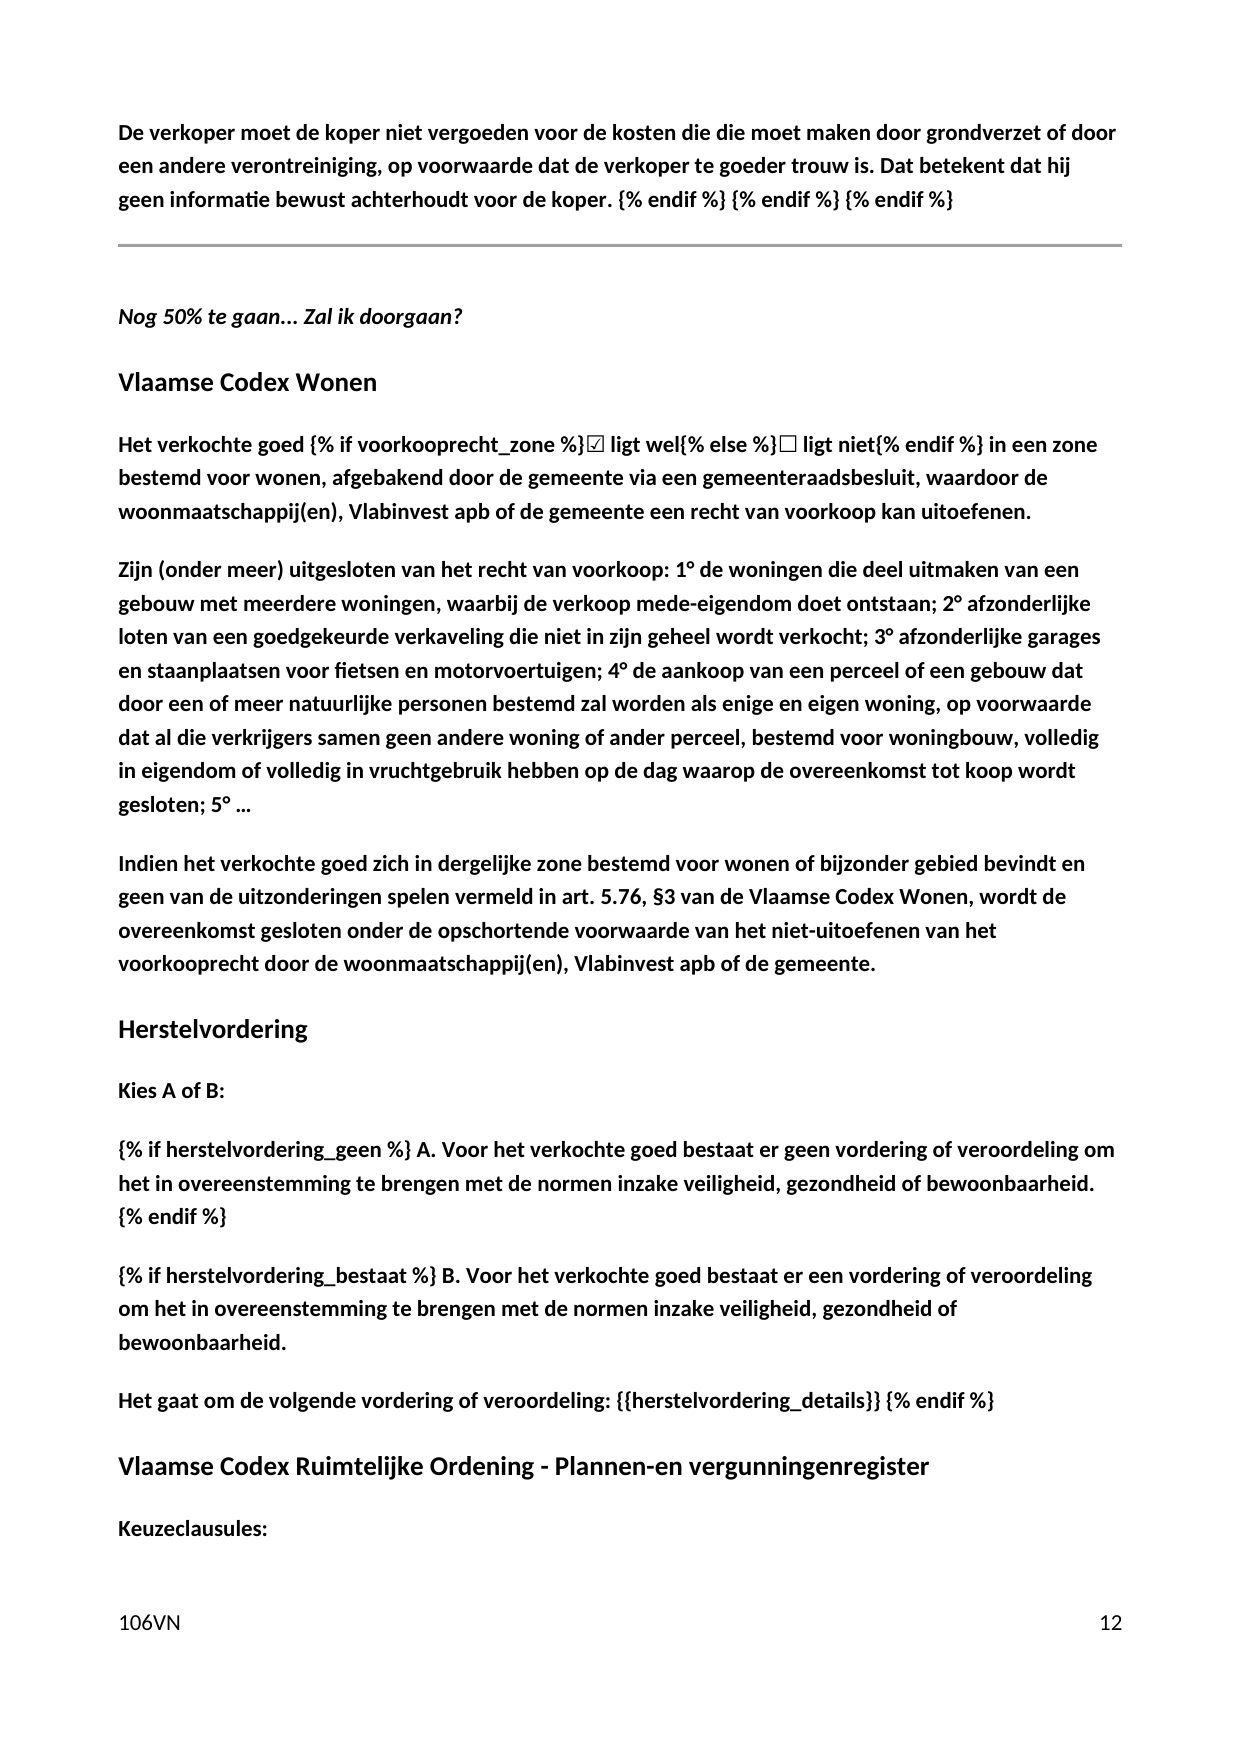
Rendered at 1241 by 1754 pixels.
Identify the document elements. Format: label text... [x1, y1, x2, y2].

text Keuzeclausules: [118, 1514, 1122, 1542]
subtitle Herstelvordering [118, 1012, 1122, 1045]
subtitle Vlaamse Codex Wonen [118, 365, 1122, 398]
text Indien het verkochte goed zich in dergelijke zone bestemd voor wonen of bijzonder gebied bevindt en geen van de uitzonderingen spelen vermeld in art. 5.76, §3 van de Vlaamse Codex Wonen, wordt de overeenkomst gesloten onder de opschortende voorwaarde van het niet-uitoefenen van het voorkooprecht door de woonmaatschappij(en), Vlabinvest apb of de gemeente. [118, 849, 1122, 977]
text {% if herstelvordering_geen %} A. Voor het verkochte goed bestaat er geen vordering of veroordeling om het in overeenstemming te brengen met de normen inzake veiligheid, gezondheid of bewoonbaarheid. {% endif %} [118, 1135, 1122, 1230]
text {% if herstelvordering_bestaat %} B. Voor het verkochte goed bestaat er een vordering of veroordeling om het in overeenstemming te brengen met de normen inzake veiligheid, gezondheid of bewoonbaarheid. [118, 1261, 1122, 1356]
text Het gaat om de volgende vordering of veroordeling: {{herstelvordering_details}} {% endif %} [118, 1386, 1122, 1414]
text Kies A of B: [118, 1077, 1122, 1105]
text Nog 50% te gaan... Zal ik doorgaan? [118, 302, 1122, 331]
subtitle Vlaamse Codex Ruimtelijke Ordening - Plannen-en vergunningenregister [118, 1449, 1122, 1482]
text Zijn (onder meer) uitgesloten van het recht van voorkoop: 1° de woningen die deel uitmaken van een gebouw met meerdere woningen, waarbij de verkoop mede-eigendom doet ontstaan; 2° afzonderlijke loten van een goedgekeurde verkaveling die niet in zijn geheel wordt verkocht; 3° afzonderlijke garages en staanplaatsen voor fietsen en motorvoertuigen; 4° de aankoop van een perceel of een gebouw dat door een of meer natuurlijke personen bestemd zal worden als enige en eigen woning, op voorwaarde dat al die verkrijgers samen geen andere woning of ander perceel, bestemd voor woningbouw, volledig in eigendom of volledig in vruchtgebruik hebben op de dag waarop de overeenkomst tot koop wordt gesloten; 5° … [118, 555, 1122, 818]
text De verkoper moet de koper niet vergoeden voor de kosten die die moet maken door grondverzet of door een andere verontreiniging, op voorwaarde dat de verkoper te goeder trouw is. Dat betekent dat hij geen informatie bewust achterhoudt voor de koper. {% endif %} {% endif %} {% endif %} [118, 118, 1122, 213]
text Het verkochte goed {% if voorkooprecht_zone %}☑ ligt wel{% else %}☐ ligt niet{% endif %} in een zone bestemd voor wonen, afgebakend door de gemeente via een gemeenteraadsbesluit, waardoor de woonmaatschappij(en), Vlabinvest apb of de gemeente een recht van voorkoop kan uitoefenen. [118, 430, 1122, 525]
